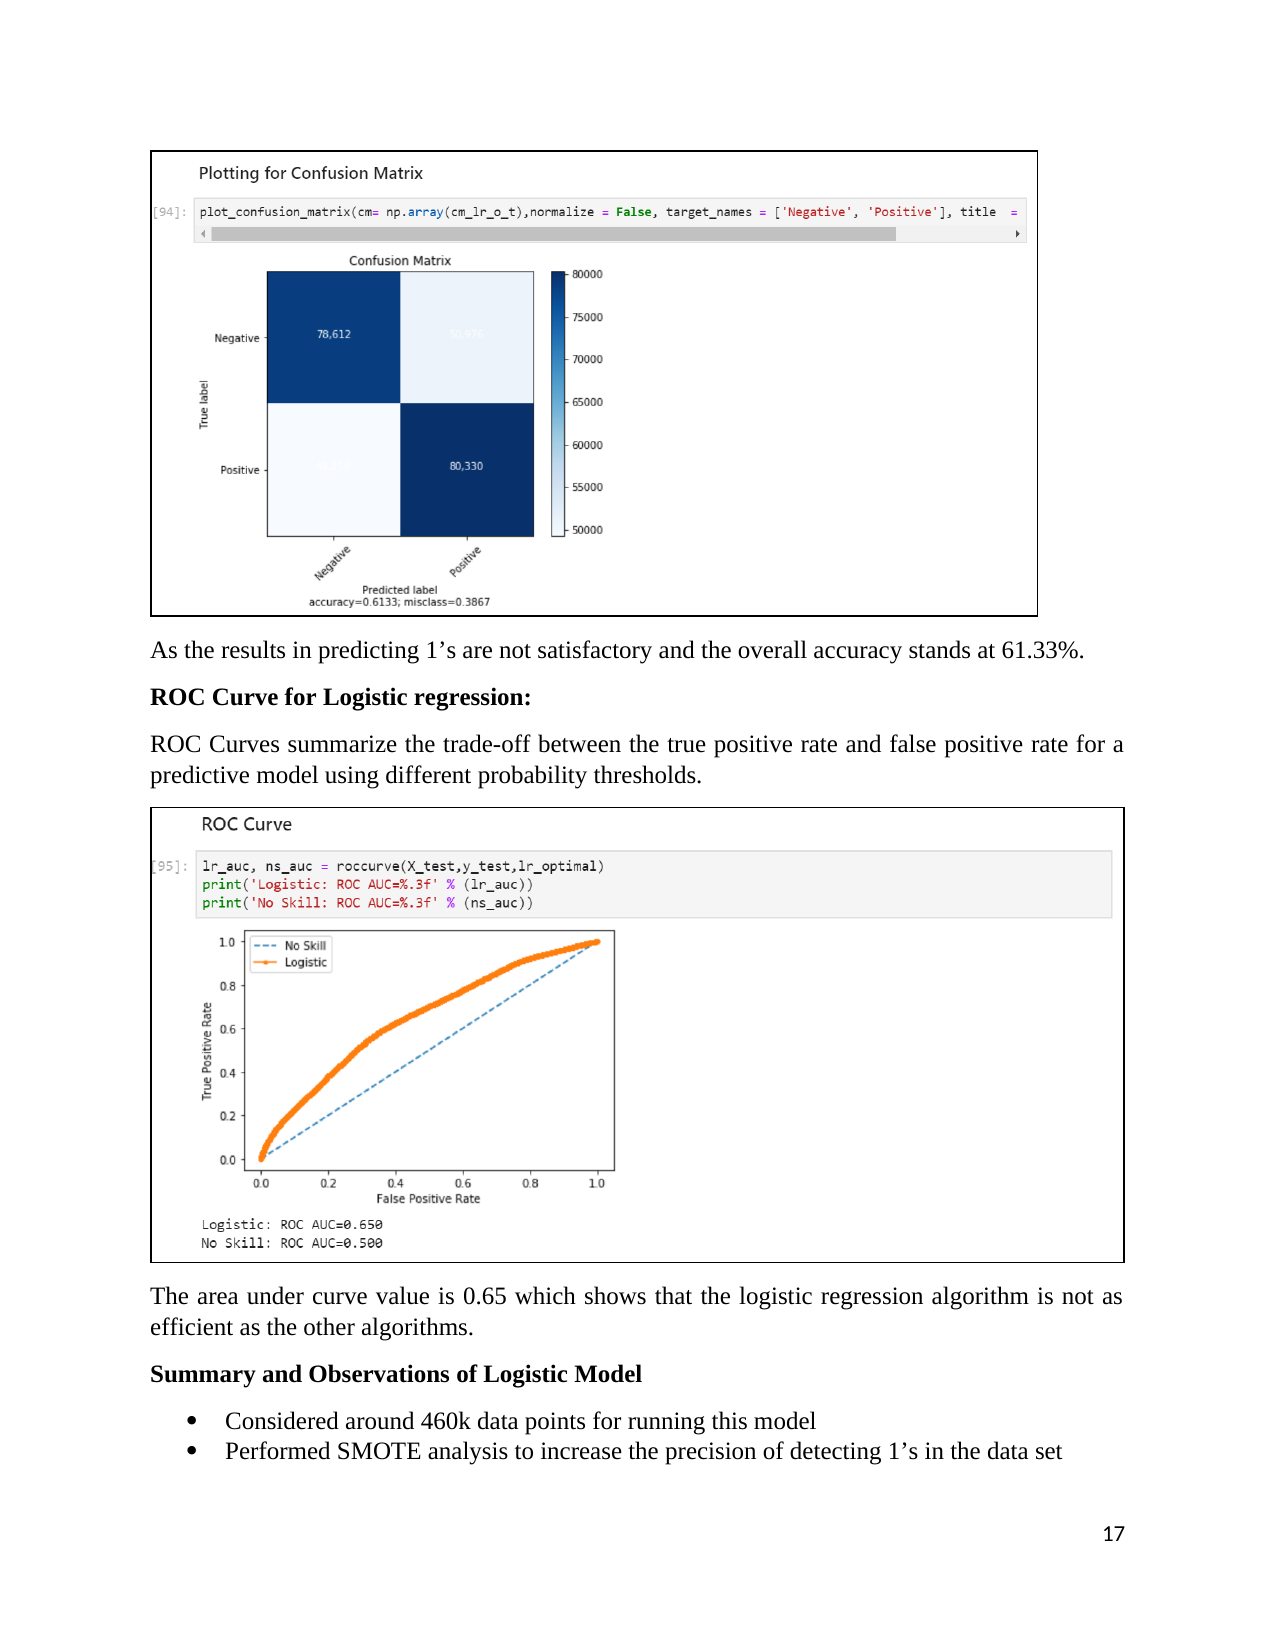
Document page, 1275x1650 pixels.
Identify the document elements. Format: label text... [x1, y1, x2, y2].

text ROC Curve for Logistic regression: [150, 682, 1125, 711]
picture [152, 152, 1037, 615]
text The area under curve value is 0.65 which shows that the logistic regression algorithm is not as efficient as the other algorithms. [150, 1281, 1125, 1341]
text Summary and Observations of Logistic Model [150, 1359, 1125, 1388]
list Performed SMOTE analysis to increase the precision of detecting 1’s in the data set [187, 1436, 1125, 1465]
list Considered around 460k data points for running this model [187, 1406, 1125, 1435]
picture [152, 808, 1123, 1262]
text As the results in predicting 1’s are not satisfactory and the overall accuracy stands at 61.33%. [150, 635, 1125, 664]
text ROC Curves summarize the trade-off between the true positive rate and false positive rate for a predictive model using different probability thresholds. [150, 729, 1125, 788]
